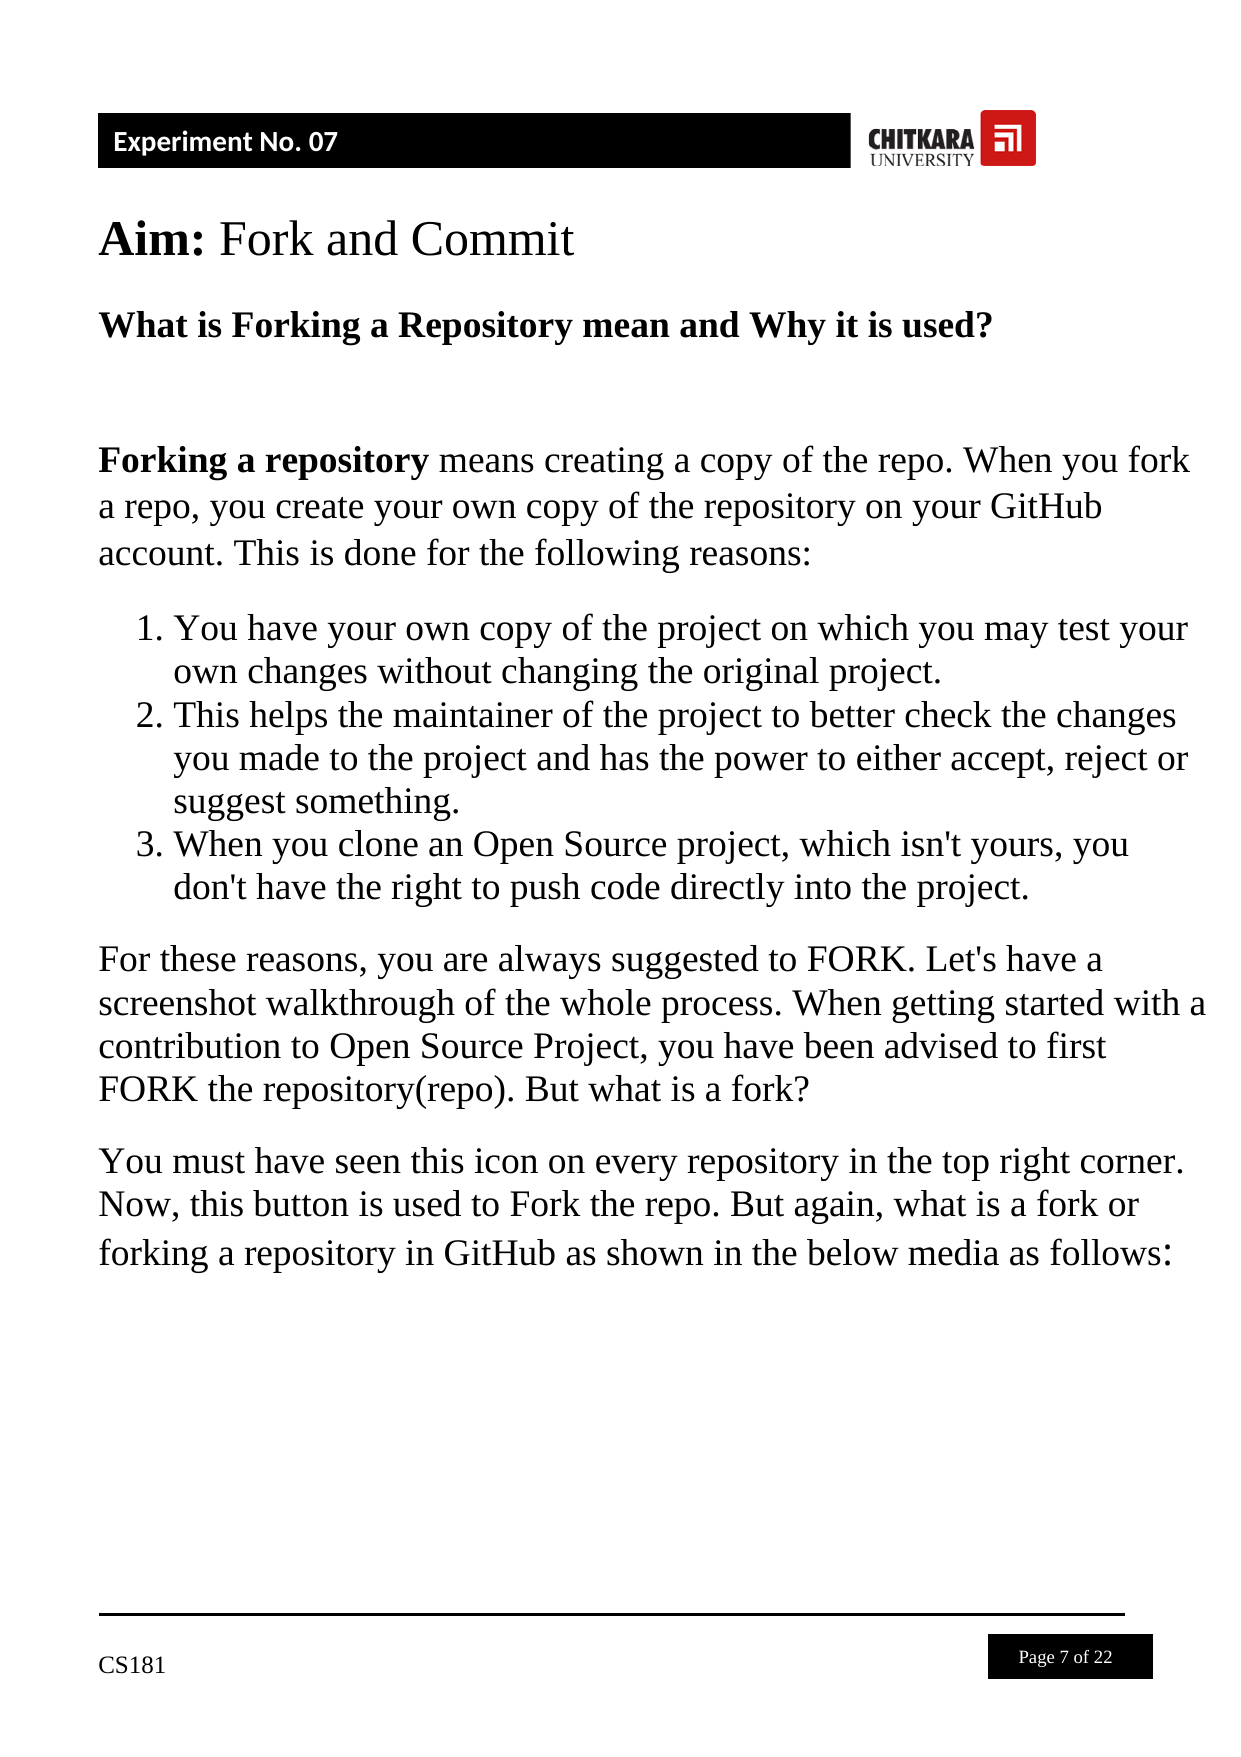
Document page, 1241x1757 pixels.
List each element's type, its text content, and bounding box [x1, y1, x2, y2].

list This helps the maintainer of the project to better check the changes you made to the project and has the power to either accept, reject or suggest something. [136, 692, 1211, 821]
list You have your own copy of the project on which you may test your own changes without changing the original project. [136, 606, 1211, 692]
text For these reasons, you are always suggested to FORK. Let's have a screenshot walkthrough of the whole process. When getting started with a contribution to Open Source Project, you have been advised to first FORK the repository(repo). But what is a fork? [98, 937, 1211, 1109]
text Forking a repository means creating a copy of the repo. When you fork a repo, you create your own copy of the repository on your GitHub account. This is done for the following reasons: [98, 437, 1211, 573]
picture [868, 110, 1039, 168]
text You must have seen this icon on every repository in the top right corner. Now, this button is used to Fork the repo. But again, what is a fork or forking a repository in GitHub as shown in the below media as follows: [98, 1138, 1211, 1276]
subtitle Aim: Fork and Commit [98, 208, 1211, 266]
text What is Forking a Repository mean and Why it is used? [98, 302, 1211, 345]
list When you clone an Open Source project, which isn't yours, you don't have the right to push code directly into the project. [136, 821, 1211, 908]
